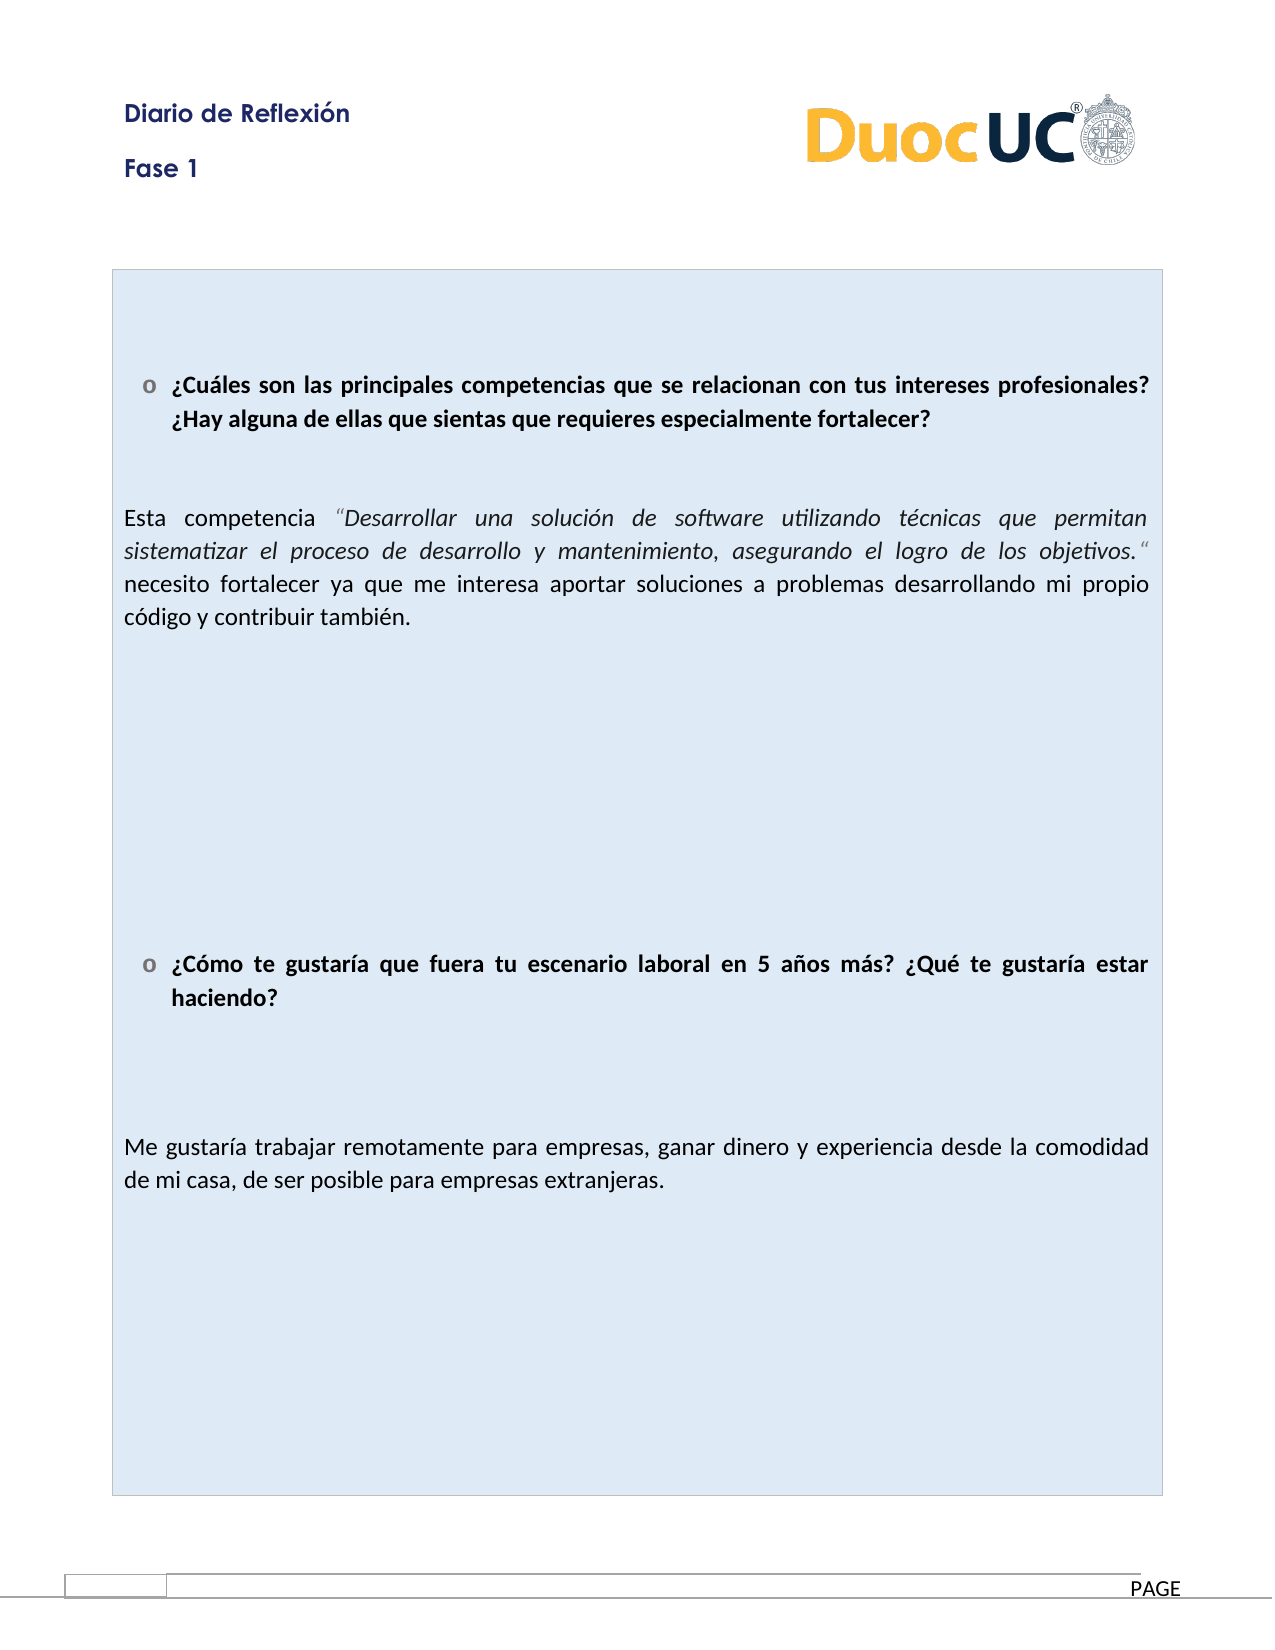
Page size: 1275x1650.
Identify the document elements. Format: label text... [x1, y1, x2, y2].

picture [807, 94, 1135, 165]
